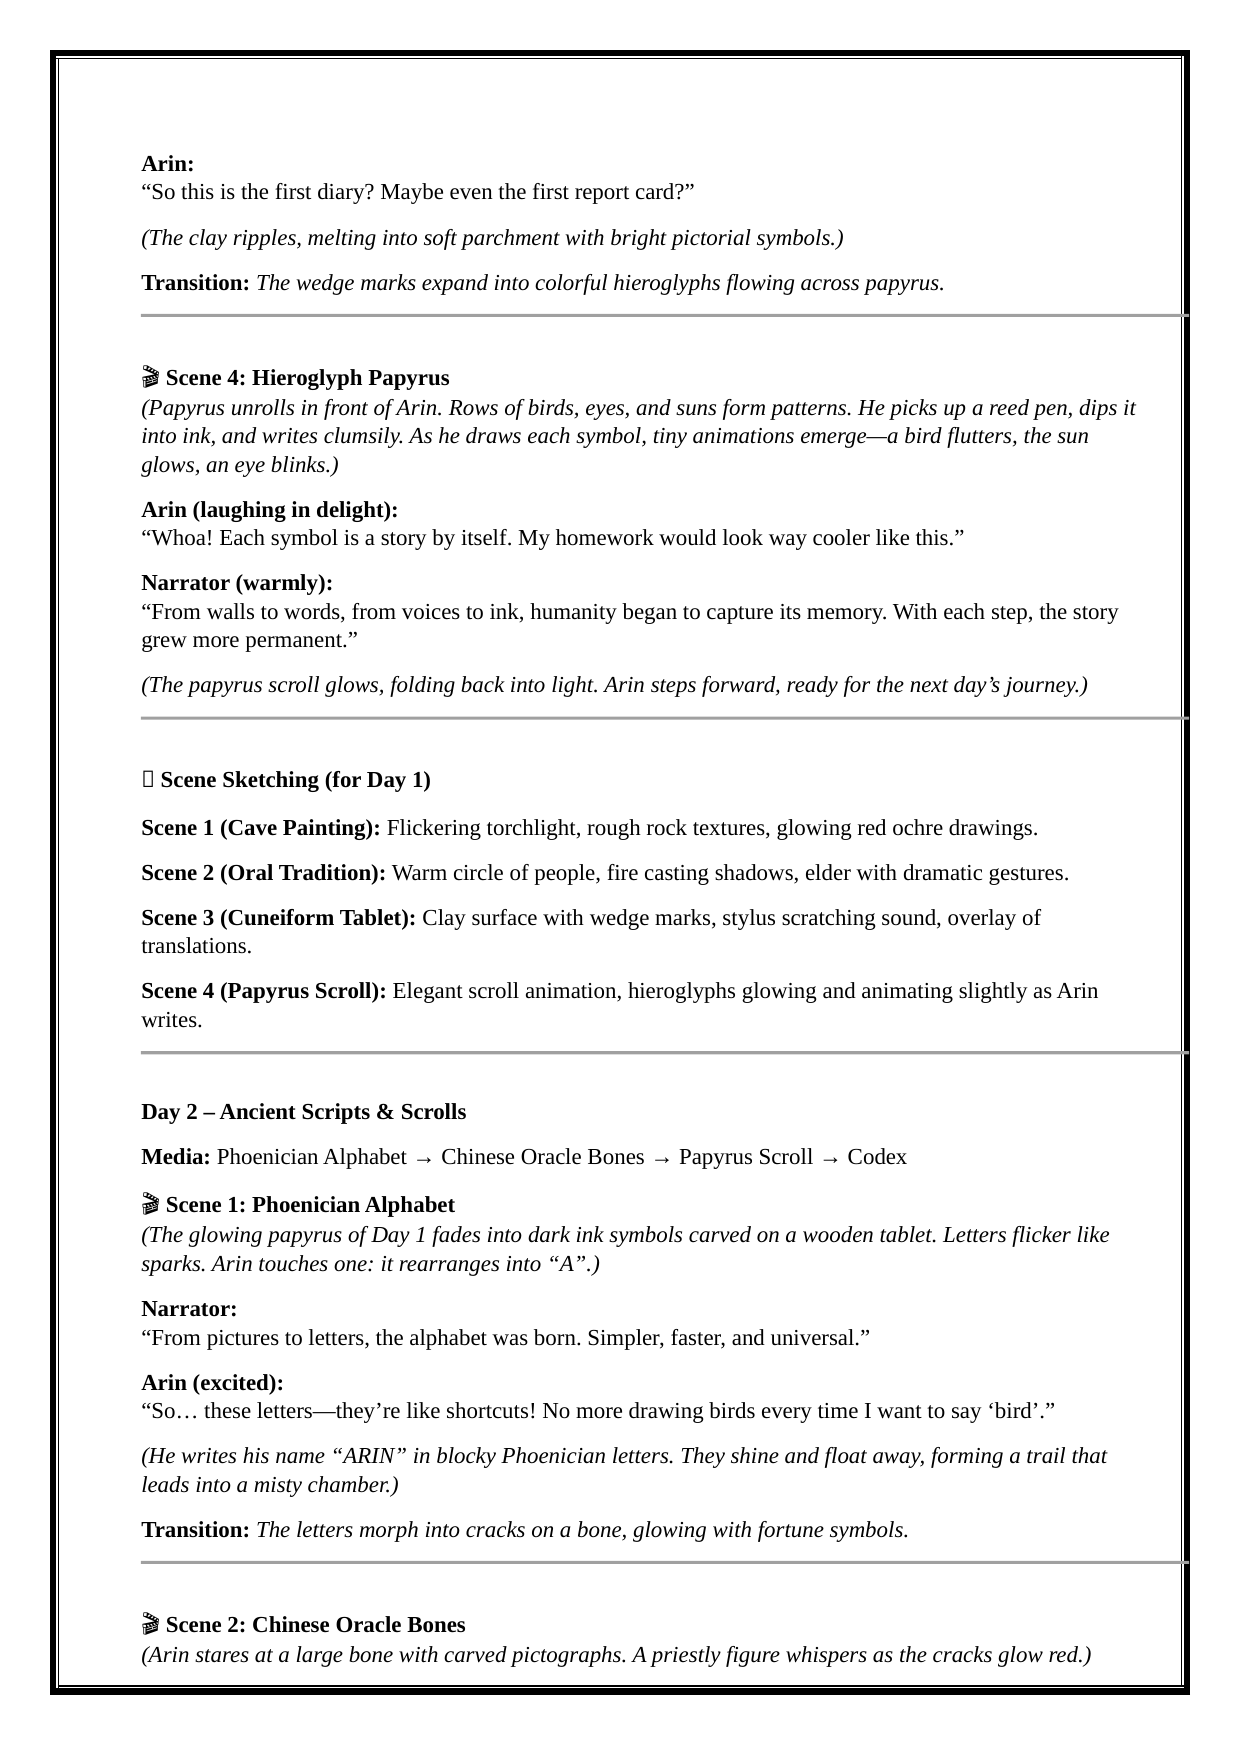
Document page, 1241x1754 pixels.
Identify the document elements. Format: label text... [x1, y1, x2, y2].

text Transition: The letters morph into cracks on a bone, glowing with fortune symbols. [141, 1516, 1152, 1542]
text 🎬 Scene 2: Chinese Oracle Bones (Arin stares at a large bone with carved pictographs. A priestly figure whispers as the cracks glow red.) [141, 1608, 1152, 1667]
text Narrator: “From pictures to letters, the alphabet was born. Simpler, faster, and universal.” [141, 1295, 1152, 1350]
text 🎬 Scene 4: Hieroglyph Papyrus (Papyrus unrolls in front of Arin. Rows of birds, eyes, and suns form patterns. He picks up a reed pen, dips it into ink, and writes clumsily. As he draws each symbol, tiny animations emerge—a bird flutters, the sun glows, an eye blinks.) [141, 361, 1152, 477]
text 🎨 Scene Sketching (for Day 1) [141, 763, 1152, 795]
text Arin (excited): “So… these letters—they’re like shortcuts! No more drawing birds every time I want to say ‘bird’.” [141, 1369, 1152, 1423]
text (The papyrus scroll glows, folding back into light. Arin steps forward, ready for the next day’s journey.) [141, 671, 1152, 698]
text Scene 1 (Cave Painting): Flickering torchlight, rough rock textures, glowing red ochre drawings. [141, 814, 1152, 840]
text Narrator (warmly): “From walls to words, from voices to ink, humanity began to capture its memory. With each step, the story grew more permanent.” [141, 569, 1152, 653]
text (The clay ripples, melting into soft parchment with bright pictorial symbols.) [141, 223, 1152, 250]
text Arin: “So this is the first diary? Maybe even the first report card?” [141, 150, 1152, 205]
text Day 2 – Ancient Scripts & Scrolls [141, 1098, 1152, 1124]
text 🎬 Scene 1: Phoenician Alphabet (The glowing papyrus of Day 1 fades into dark ink symbols carved on a wooden tablet. Letters flicker like sparks. Arin touches one: it rearranges into “A”.) [141, 1188, 1152, 1276]
text Scene 4 (Papyrus Scroll): Elegant scroll animation, hieroglyphs glowing and animating slightly as Arin writes. [141, 978, 1152, 1032]
text Arin (laughing in delight): “Whoa! Each symbol is a story by itself. My homework would look way cooler like this.” [141, 496, 1152, 551]
text Media: Phoenician Alphabet → Chinese Oracle Bones → Papyrus Scroll → Codex [141, 1143, 1152, 1169]
text Scene 2 (Oral Tradition): Warm circle of people, fire casting shadows, elder with dramatic gestures. [141, 859, 1152, 885]
text (He writes his name “ARIN” in blocky Phoenician letters. They shine and float away, forming a trail that leads into a misty chamber.) [141, 1442, 1152, 1497]
text Scene 3 (Cuneiform Tablet): Clay surface with wedge marks, stylus scratching sound, overlay of translations. [141, 904, 1152, 959]
text Transition: The wedge marks expand into colorful hieroglyphs flowing across papyrus. [141, 269, 1152, 295]
